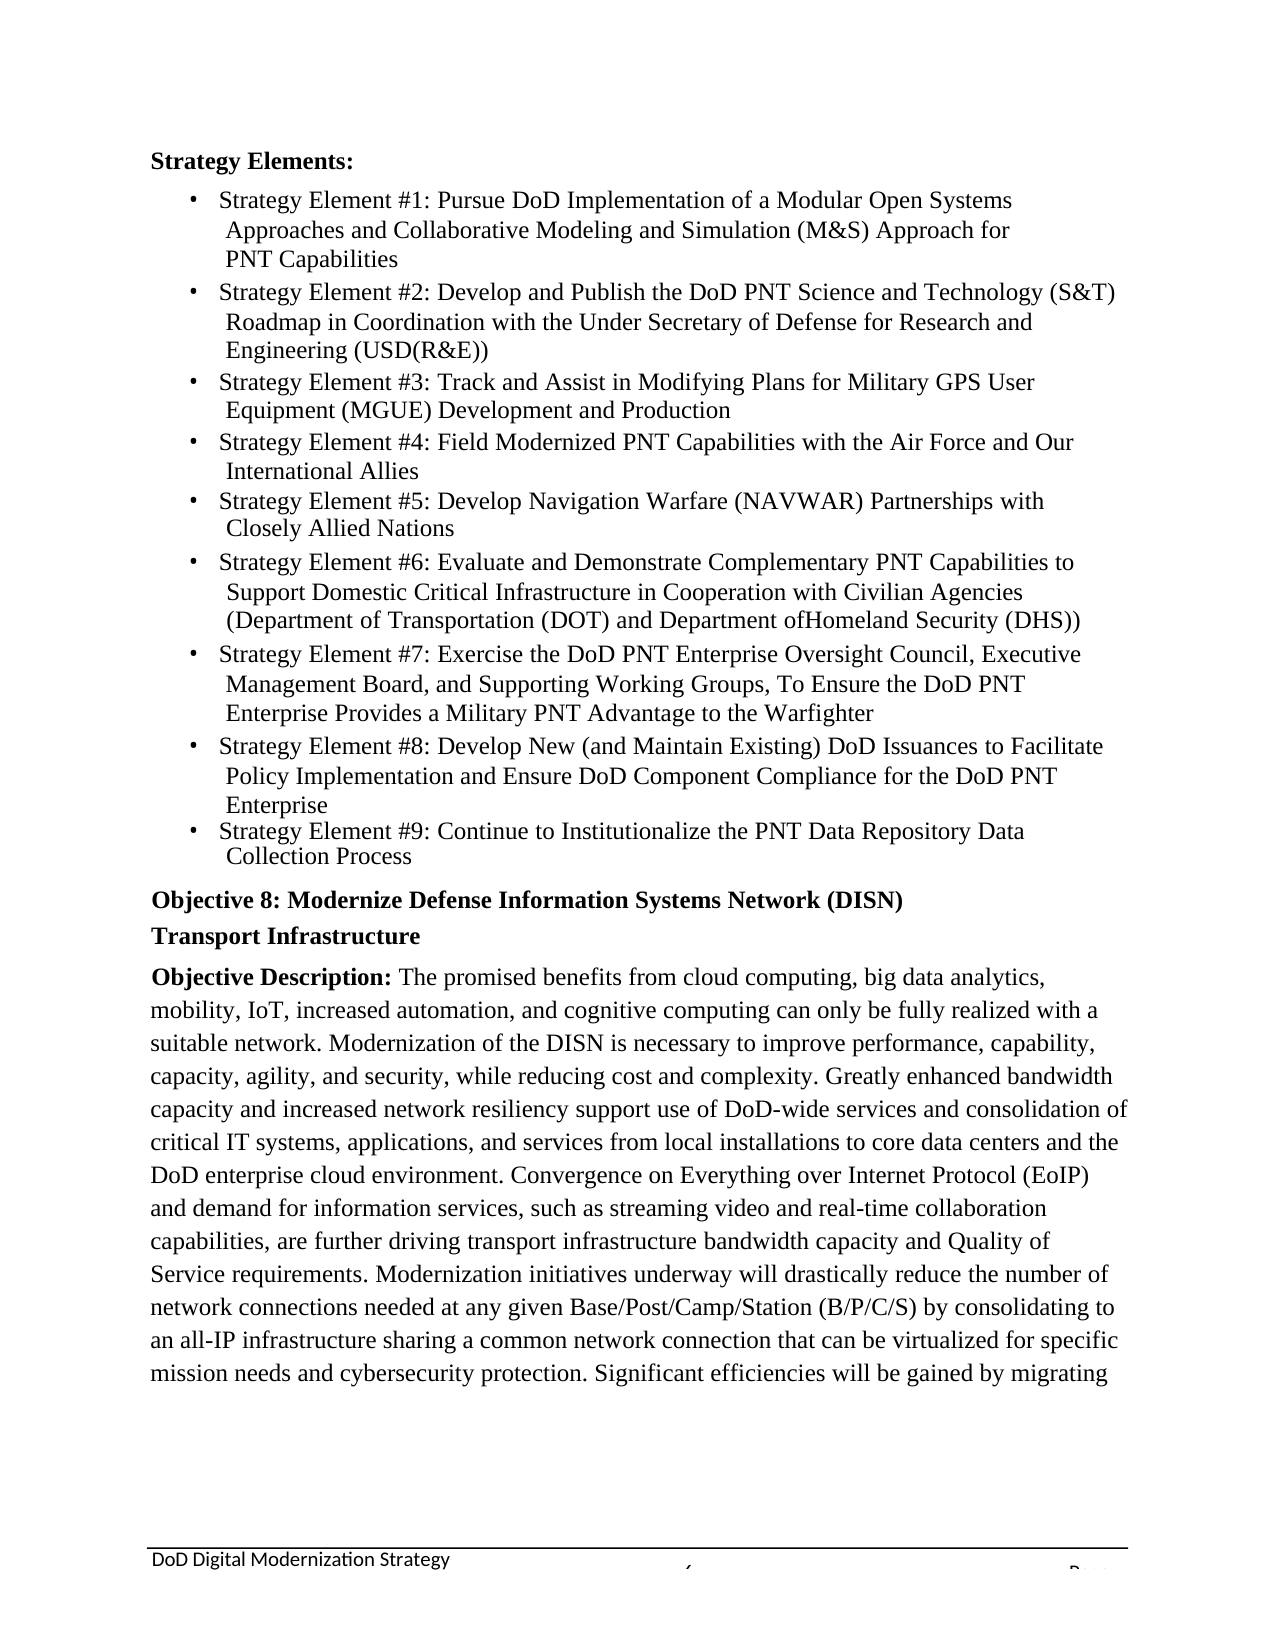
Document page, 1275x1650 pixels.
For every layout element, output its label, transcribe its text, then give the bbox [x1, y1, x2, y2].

text Strategy Elements: [150, 147, 1128, 182]
text • Strategy Element #1: Pursue DoD Implementation of a Modular Open Systems Approaches and Collaborative Modeling and Simulation (M&S) Approach for PNT Capabilities [189, 182, 1063, 273]
text • Strategy Element #8: Develop New (and Maintain Existing) DoD Issuances to Facilitate Policy Implementation and Ensure DoD Component Compliance for the DoD PNT Enterprise [189, 728, 1108, 819]
text • Strategy Element #4: Field Modernized PNT Capabilities with the Air Force and Our International Allies [189, 425, 1078, 484]
text • Strategy Element #3: Track and Assist in Modifying Plans for Military GPS User Equipment (MGUE) Development and Production [189, 365, 1039, 424]
text • Strategy Element #2: Develop and Publish the DoD PNT Science and Technology (S&T) Roadmap in Coordination with the Under Secretary of Defense for Research and Engineering (USD(R&E)) [189, 273, 1119, 364]
text • Strategy Element #6: Evaluate and Demonstrate Complementary PNT Capabilities to Support Domestic Critical Infrastructure in Cooperation with Civilian Agencies (Department of Transportation (DOT) and Department ofHomeland Security (DHS)) [189, 543, 1081, 634]
text • Strategy Element #7: Exercise the DoD PNT Enterprise Oversight Council, Executive Management Board, and Supporting Working Groups, To Ensure the DoD PNT Enterprise Provides a Military PNT Advantage to the Warfighter [189, 636, 1086, 726]
text • Strategy Element #5: Develop Navigation Warfare (NAVWAR) Partnerships with Closely Allied Nations [189, 484, 1049, 542]
text Objective 8: Modernize Defense Information Systems Network (DISN) Transport Infrastructure [151, 885, 1018, 950]
text • Strategy Element #9: Continue to Institutionalize the PNT Data Repository Data Collection Process [189, 820, 1029, 870]
text Objective Description: The promised benefits from cloud computing, big data analytics, mobility, IoT, increased automation, and cognitive computing can only be fully realized with a suitable network. Modernization of the DISN is necessary to improve performance, capability, capacity, agility, and security, while reducing cost and complexity. Greatly enhanced bandwidth capacity and increased network resiliency support use of DoD-wide services and consolidation of critical IT systems, applications, and services from local installations to core data centers and the DoD enterprise cloud environment. Convergence on Everything over Internet Protocol (EoIP) and demand for information services, such as streaming video and real-time collaboration capabilities, are further driving transport infrastructure bandwidth capacity and Quality of Service requirements. Modernization initiatives underway will drastically reduce the number of network connections needed at any given Base/Post/Camp/Station (B/P/C/S) by consolidating to an all-IP infrastructure sharing a common network connection that can be virtualized for specific mission needs and cybersecurity protection. Significant efficiencies will be gained by migrating [150, 962, 1127, 1387]
